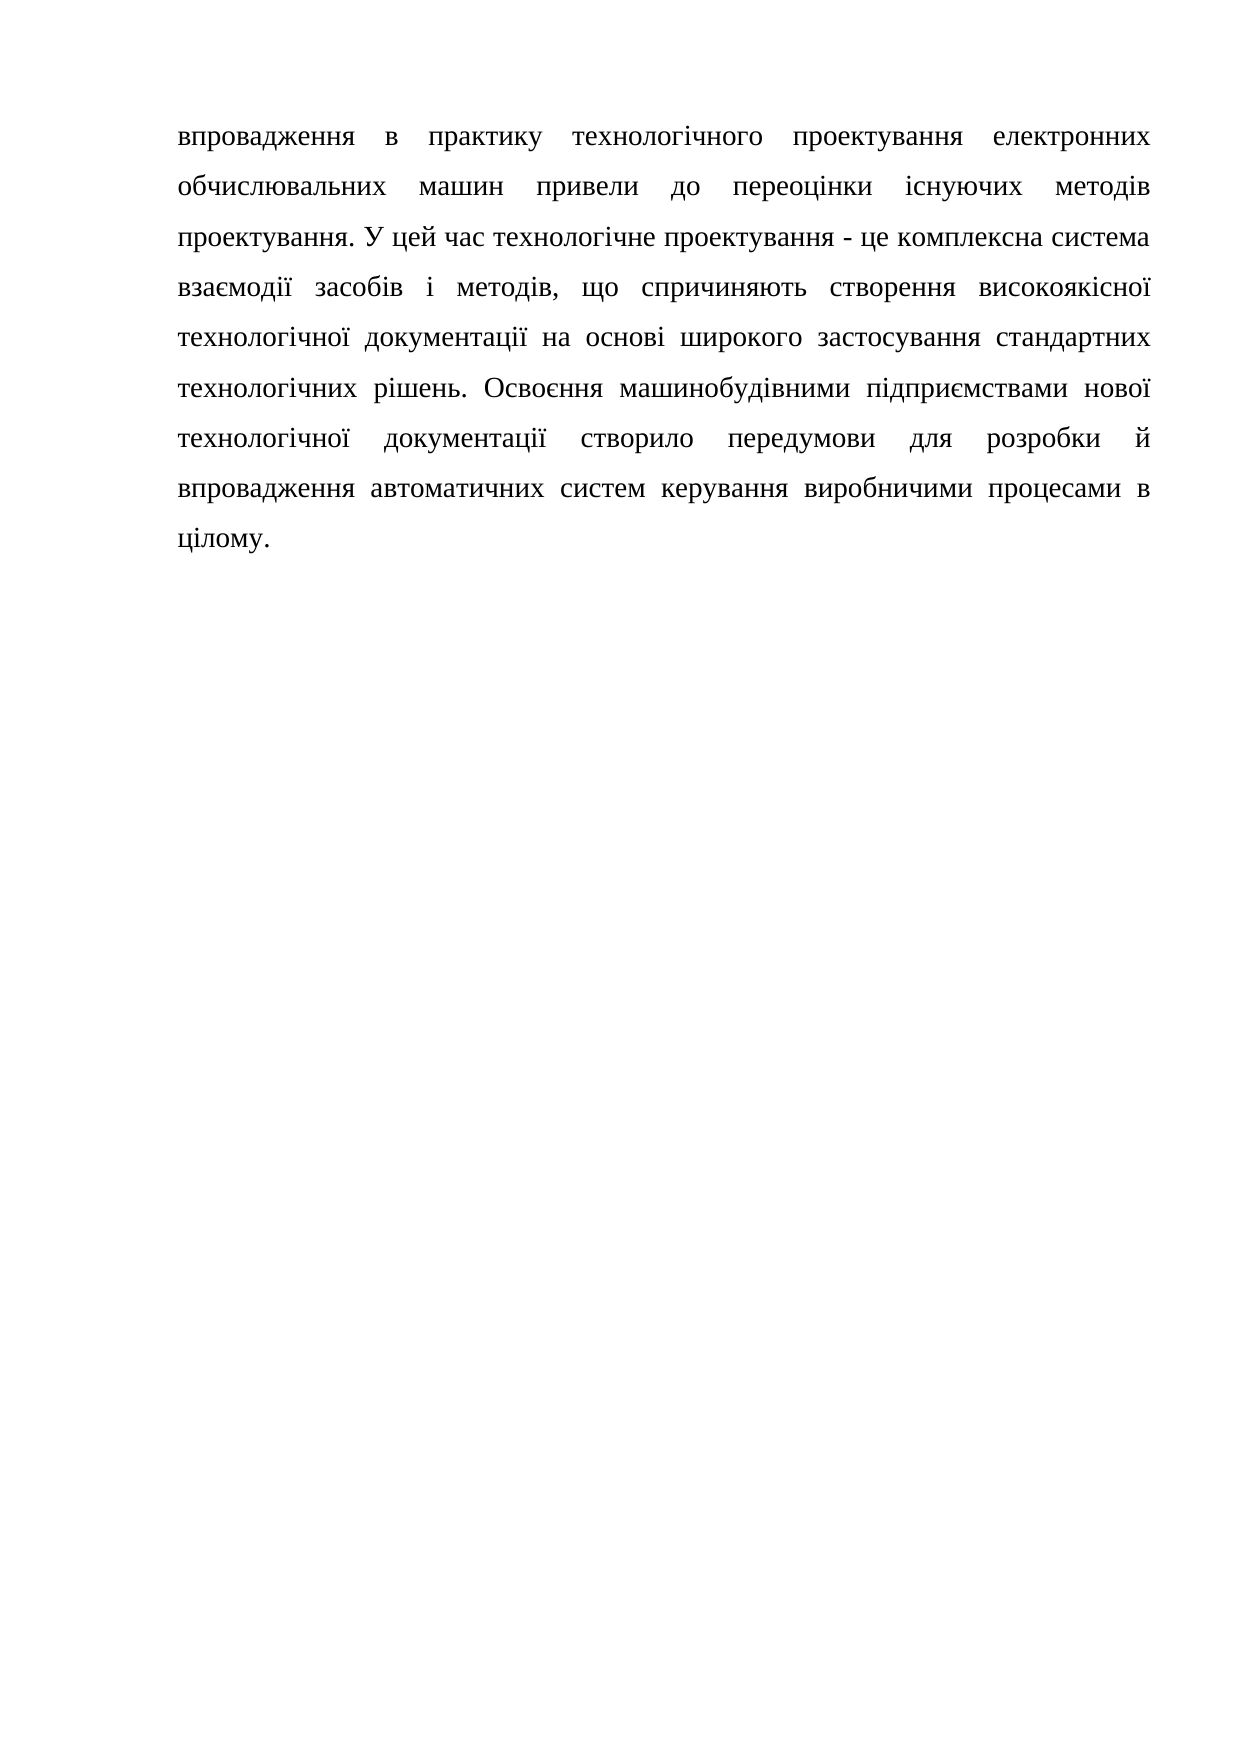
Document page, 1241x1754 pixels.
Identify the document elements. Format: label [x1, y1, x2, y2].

text [177, 118, 1152, 554]
